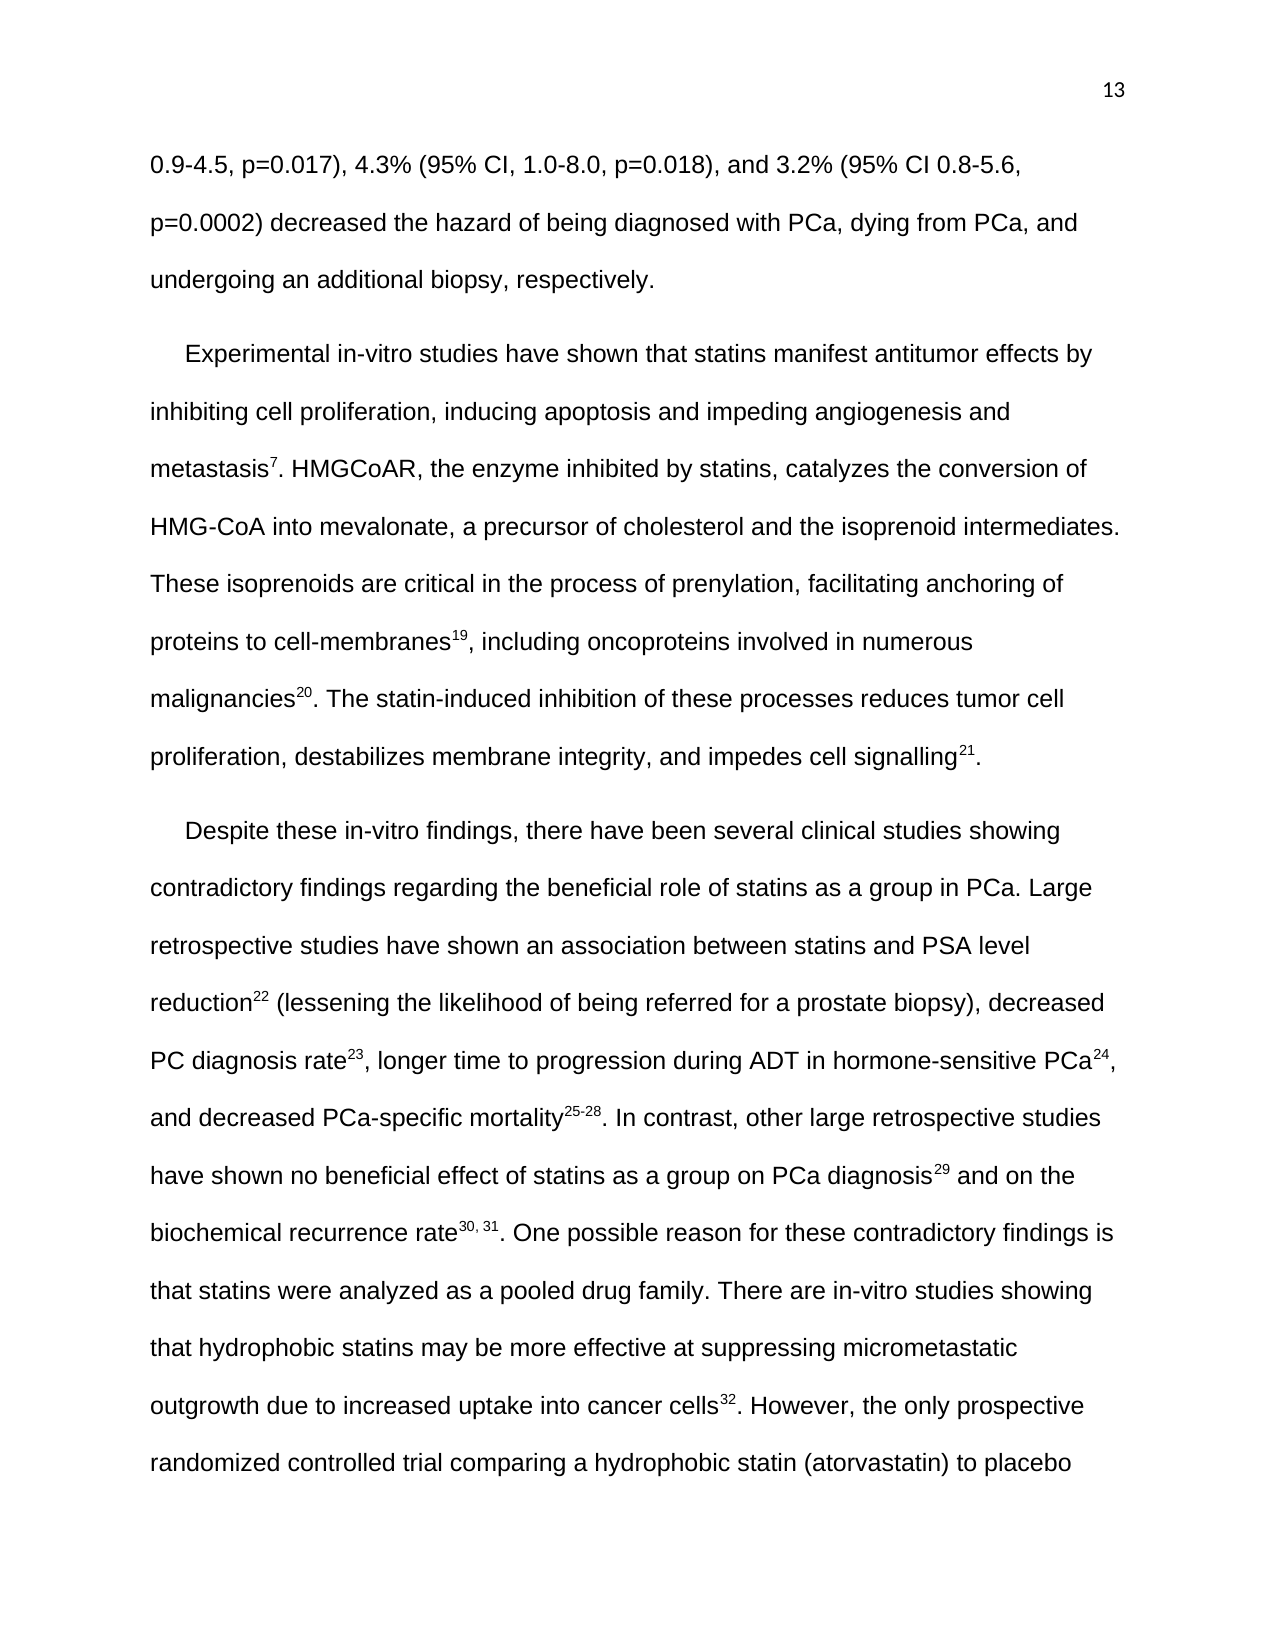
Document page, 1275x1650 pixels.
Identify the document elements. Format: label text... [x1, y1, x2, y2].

text Experimental in-vitro studies have shown that statins manifest antitumor effects by inhibiting cell proliferation, inducing apoptosis and impeding angiogenesis and metastasis7. HMGCoAR, the enzyme inhibited by statins, catalyzes the conversion of HMG-CoA into mevalonate, a precursor of cholesterol and the isoprenoid intermediates. These isoprenoids are critical in the process of prenylation, facilitating anchoring of proteins to cell-membranes19, including oncoproteins involved in numerous malignancies20. The statin-induced inhibition of these processes reduces tumor cell proliferation, destabilizes membrane integrity, and impedes cell signalling21. [150, 339, 1125, 770]
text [150, 816, 1125, 1477]
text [150, 150, 1125, 294]
